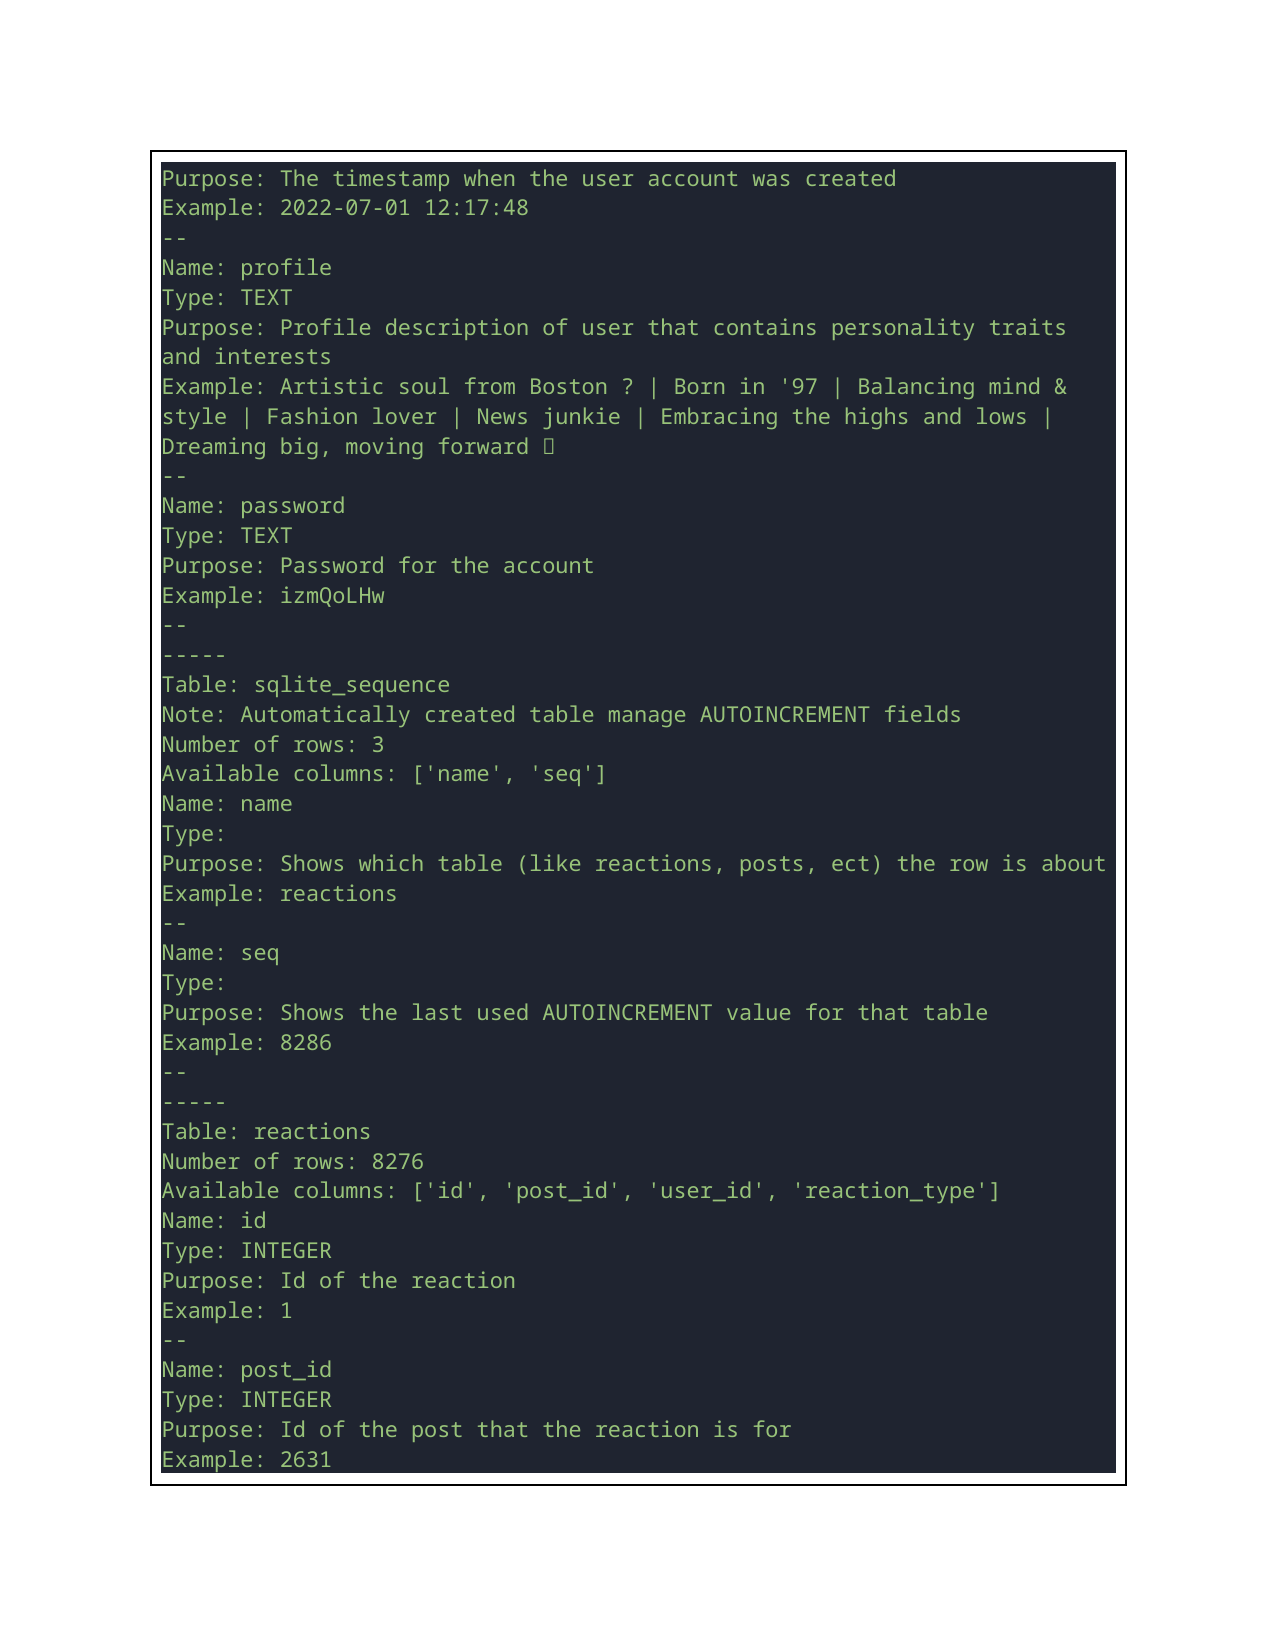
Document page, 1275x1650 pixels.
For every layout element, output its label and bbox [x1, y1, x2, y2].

table_header [152, 152, 1125, 1484]
